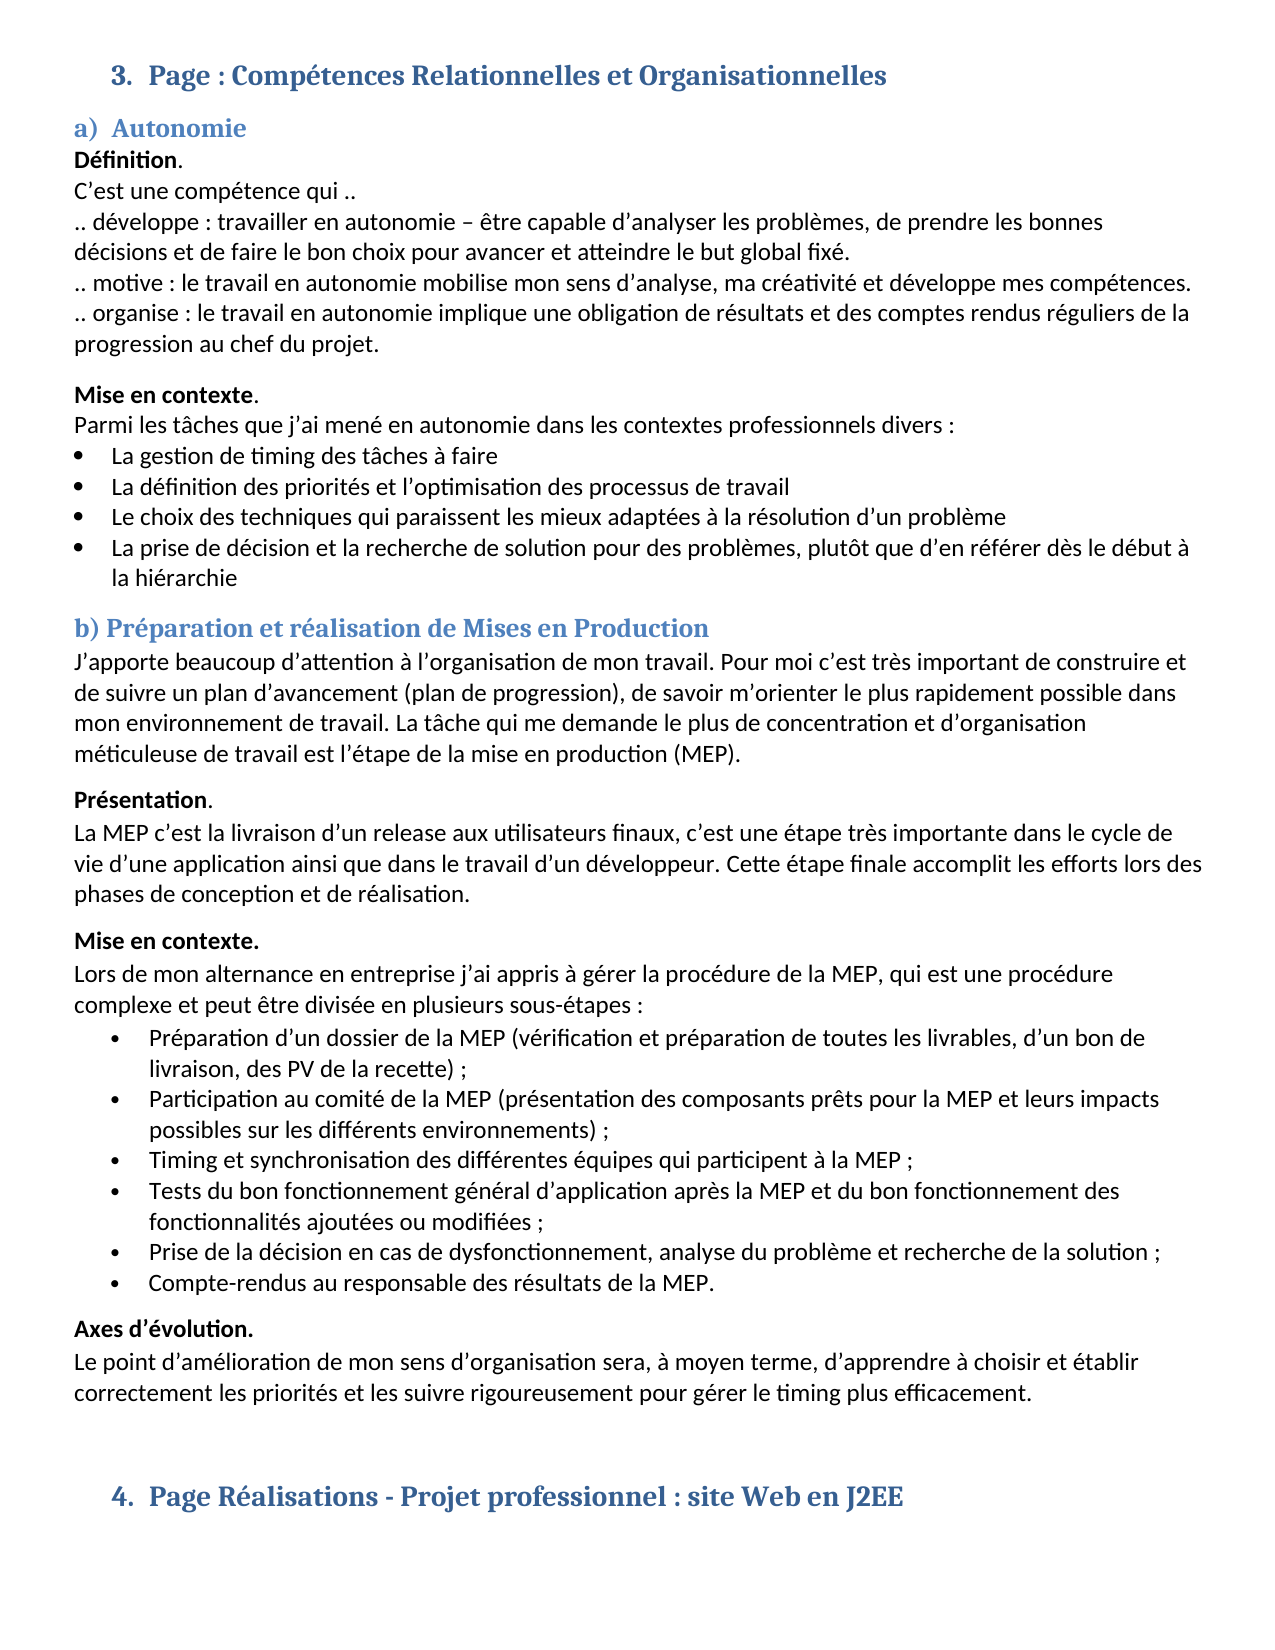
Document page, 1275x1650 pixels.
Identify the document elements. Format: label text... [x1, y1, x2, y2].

table_cell Lors de mon alternance en entreprise j’ai appris à gérer la procédure de la MEP, qui est une procédure complexe et peut être divisée en plusieurs sous-étapes : [72, 957, 1204, 1021]
list Le choix des techniques qui paraissent les mieux adaptées à la résolution d’un problème [74, 501, 1196, 532]
subtitle Page : Compétences Relationnelles et Organisationnelles [111, 59, 1196, 93]
subtitle b) Préparation et réalisation de Mises en Production [74, 613, 1196, 645]
table_cell Axes d’évolution. [72, 1311, 1204, 1345]
text .. organise : le travail en autonomie implique une obligation de résultats et des comptes rendus réguliers de la progression au chef du projet. [74, 297, 1196, 358]
table_cell La MEP c’est la livraison d’un release aux utilisateurs finaux, c’est une étape très importante dans le cycle de vie d’une application ainsi que dans le travail d’un développeur. Cette étape finale accomplit les efforts lors des phases de conception et de réalisation. [72, 816, 1204, 923]
subtitle Autonomie [74, 113, 1196, 144]
text Mise en contexte. [74, 379, 1196, 409]
table_cell Le point d’amélioration de mon sens d’organisation sera, à moyen terme, d’apprendre à choisir et établir correctement les priorités et les suivre rigoureusement pour gérer le timing plus efficacement. [72, 1345, 1204, 1430]
text C’est une compétence qui .. [74, 175, 1196, 206]
text .. développe : travailler en autonomie – être capable d’analyser les problèmes, de prendre les bonnes décisions et de faire le bon choix pour avancer et atteindre le but global fixé. [74, 206, 1196, 267]
table_cell Présentation. [72, 783, 1204, 816]
list La gestion de timing des tâches à faire [74, 440, 1196, 471]
text Parmi les tâches que j’ai mené en autonomie dans les contextes professionnels divers : [74, 409, 1196, 440]
subtitle Page Réalisations - Projet professionnel : site Web en J2EE [111, 1480, 1196, 1513]
list La définition des priorités et l’optimisation des processus de travail [74, 471, 1196, 501]
text Définition. [74, 144, 1196, 175]
list La prise de décision et la recherche de solution pour des problèmes, plutôt que d’en référer dès le début à la hiérarchie [74, 532, 1196, 593]
table_header J’apporte beaucoup d’attention à l’organisation de mon travail. Pour moi c’est très important de construire et de suivre un plan d’avancement (plan de progression), de savoir m’orienter le plus rapidement possible dans mon environnement de travail. La tâche qui me demande le plus de concentration et d’organisation méticuleuse de travail est l’étape de la mise en production (MEP). [72, 645, 1204, 782]
text .. motive : le travail en autonomie mobilise mon sens d’analyse, ma créativité et développe mes compétences. [74, 267, 1196, 297]
table_cell Mise en contexte. [72, 923, 1204, 957]
table_cell Préparation d’un dossier de la MEP (vérification et préparation de toutes les livrables, d’un bon de livraison, des PV de la recette) ; Participation au comité de la MEP (présentation des composants prêts pour la MEP et leurs impacts possibles sur les différents environnements) ; Timing et synchronisation des différentes équipes qui participent à la MEP ; Tests du bon fonctionnement général d’application après la MEP et du bon fonctionnement des fonctionnalités ajoutées ou modifiées ; Prise de la décision en cas de dysfonctionnement, analyse du problème et recherche de la solution ; Compte-rendus au responsable des résultats de la MEP. [72, 1021, 1204, 1311]
